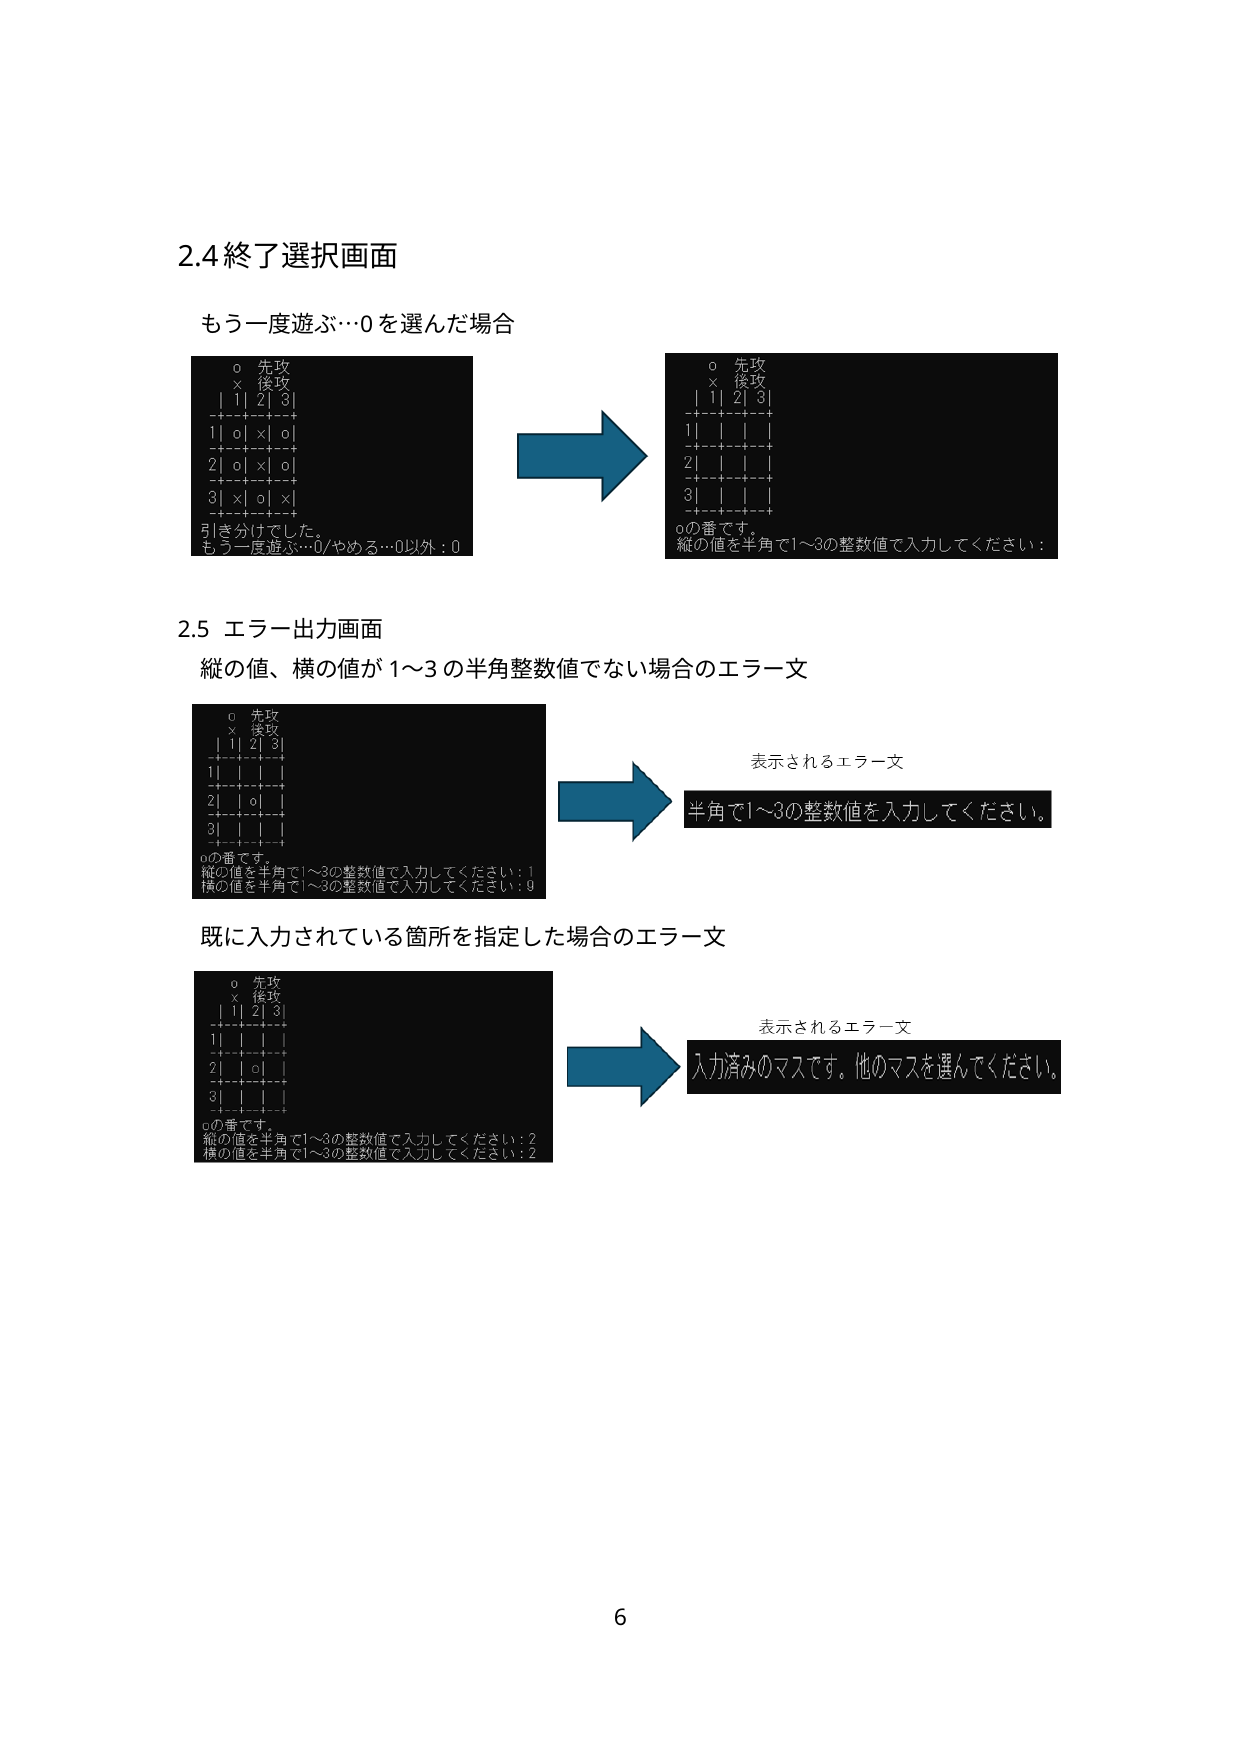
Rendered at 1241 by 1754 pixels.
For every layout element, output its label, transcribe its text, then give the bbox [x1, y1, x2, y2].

subtitle もう一度遊ぶ…0を選んだ場合 [200, 303, 1040, 341]
picture [177, 343, 1063, 570]
subtitle エラー出力画面 [177, 608, 1063, 646]
subtitle 縦の値、横の値が1～3の半角整数値でない場合のエラー文 [200, 649, 1040, 686]
picture [177, 956, 1063, 1169]
picture [177, 688, 1063, 900]
subtitle 既に入力されている箇所を指定した場合のエラー文 [200, 916, 1040, 954]
subtitle 終了選択画面 [177, 217, 1063, 292]
